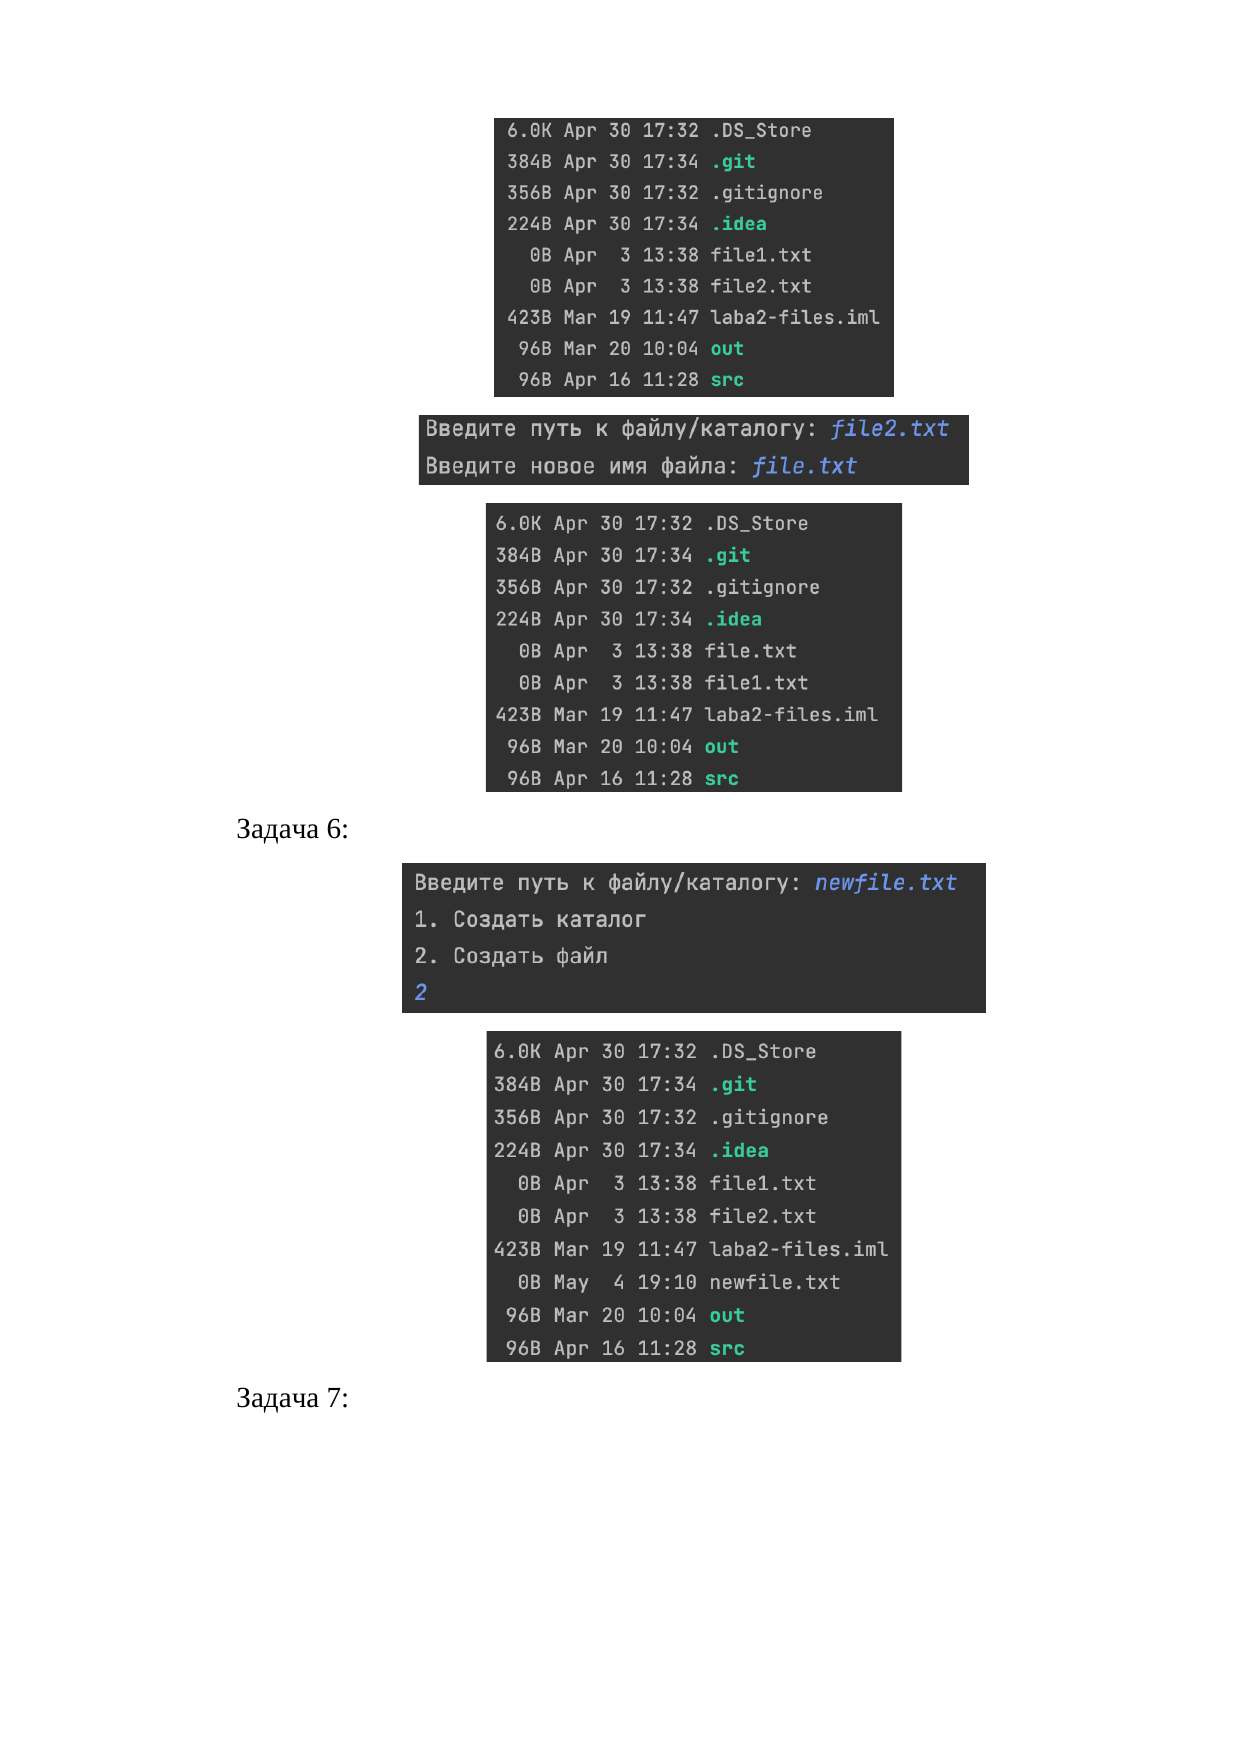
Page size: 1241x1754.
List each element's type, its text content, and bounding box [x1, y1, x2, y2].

picture [418, 415, 969, 485]
picture [402, 863, 986, 1013]
picture [485, 503, 903, 792]
picture [486, 1031, 902, 1362]
text Задача 6: [177, 811, 1152, 844]
picture [494, 118, 894, 397]
text Задача 7: [177, 1381, 1152, 1414]
